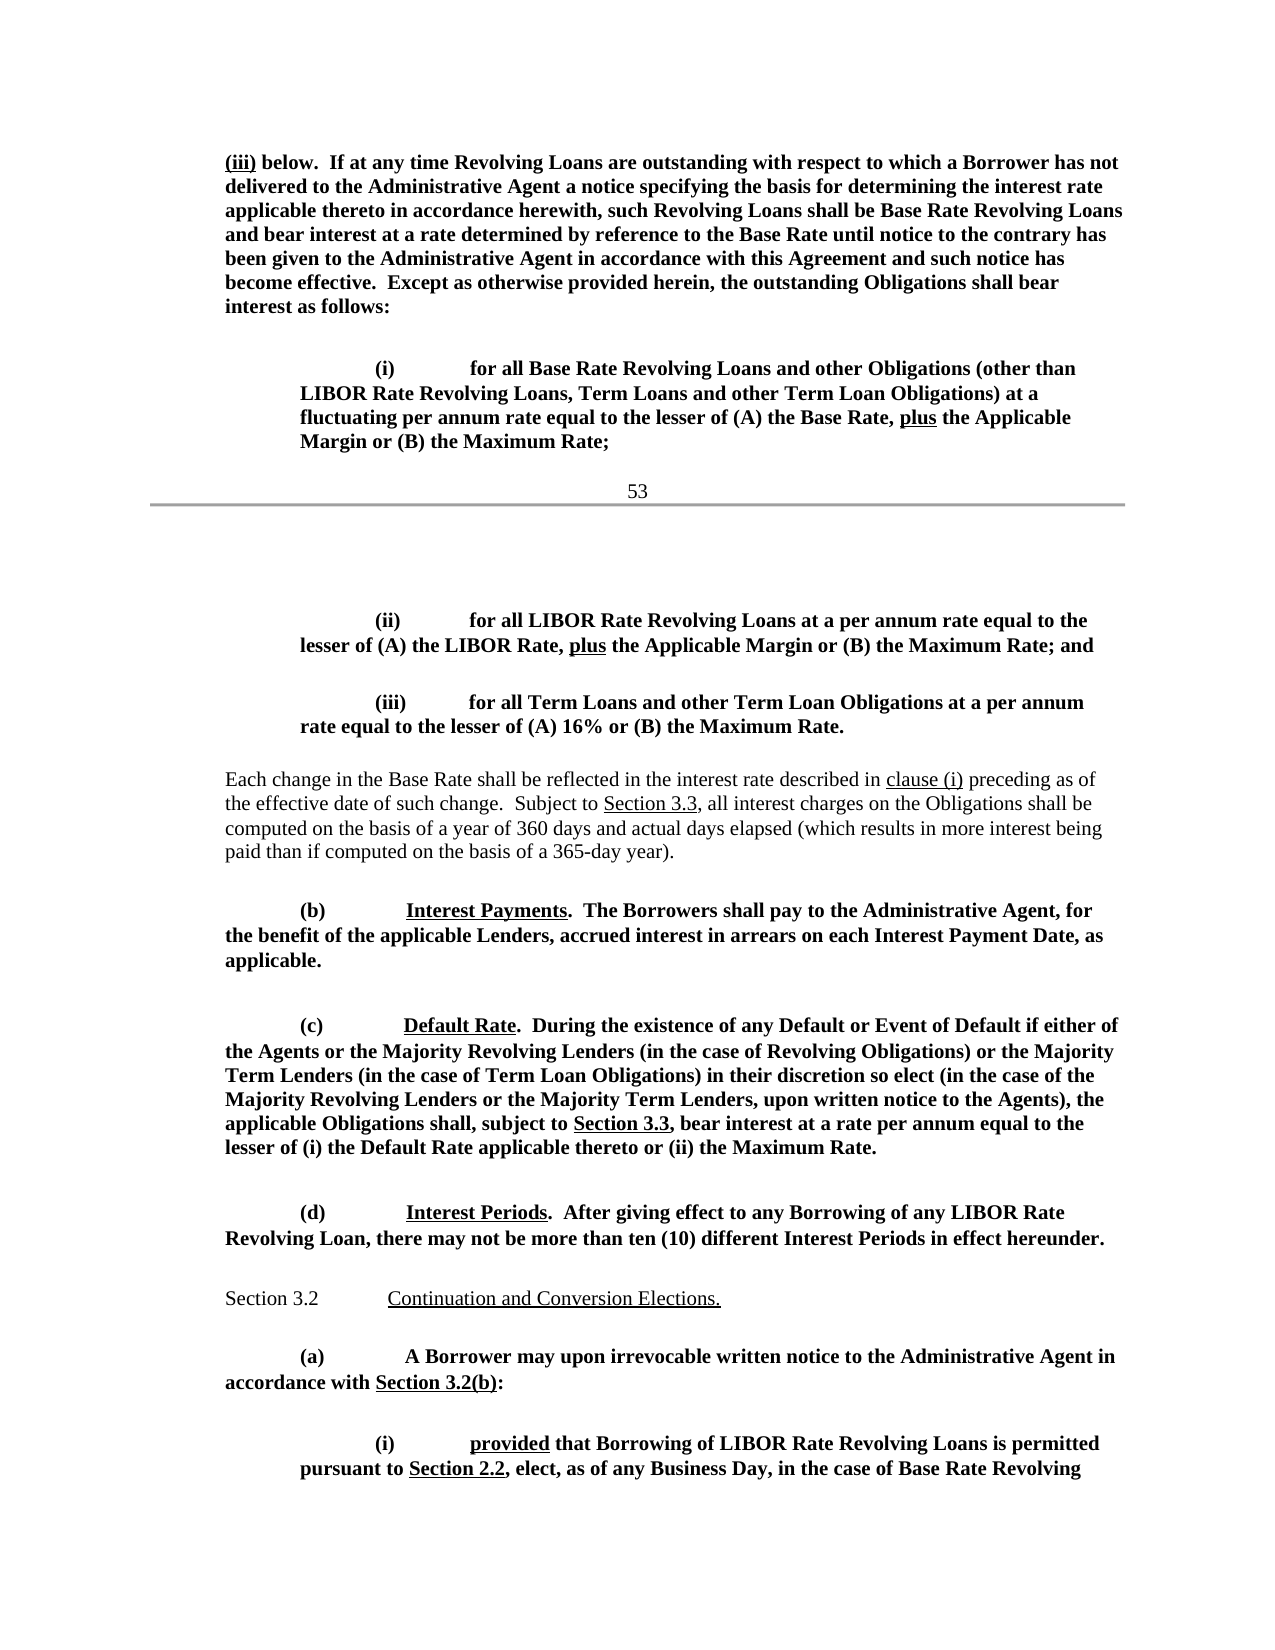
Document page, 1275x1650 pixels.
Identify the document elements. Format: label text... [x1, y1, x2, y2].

subtitle (ii) for all LIBOR Rate Revolving Loans at a per annum rate equal to the lesser of (A) the LIBOR Rate, plus the Applicable Margin or (B) the Maximum Rate; and [300, 604, 1125, 657]
subtitle (d) Interest Periods. After giving effect to any Borrowing of any LIBOR Rate Revolving Loan, there may not be more than ten (10) different Interest Periods in effect hereunder. [225, 1192, 1125, 1250]
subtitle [225, 150, 1125, 318]
subtitle (i) for all Base Rate Revolving Loans and other Obligations (other than LIBOR Rate Revolving Loans, Term Loans and other Term Loan Obligations) at a fluctuating per annum rate equal to the lesser of (A) the Base Rate, plus the Applicable Margin or (B) the Maximum Rate; [300, 352, 1125, 453]
text 53 [150, 479, 1125, 503]
text Section 3.2 Continuation and Conversion Elections. [150, 1284, 1125, 1310]
subtitle (b) Interest Payments. The Borrowers shall pay to the Administrative Agent, for the benefit of the applicable Lenders, accrued interest in arrears on each Interest Payment Date, as applicable. [225, 890, 1125, 972]
subtitle (a) A Borrower may upon irrevocable written notice to the Administrative Agent in accordance with Section 3.2(b): [225, 1336, 1125, 1394]
subtitle (c) Default Rate. During the existence of any Default or Event of Default if either of the Agents or the Majority Revolving Lenders (in the case of Revolving Obligations) or the Majority Term Lenders (in the case of Term Loan Obligations) in their discretion so elect (in the case of the Majority Revolving Lenders or the Majority Term Lenders, upon written notice to the Agents), the applicable Obligations shall, subject to Section 3.3, bear interest at a rate per annum equal to the lesser of (i) the Default Rate applicable thereto or (ii) the Maximum Rate. [225, 1005, 1125, 1159]
text Each change in the Base Rate shall be reflected in the interest rate described in clause (i) preceding as of the effective date of such change. Subject to Section 3.3, all interest charges on the Obligations shall be computed on the basis of a year of 360 days and actual days elapsed (which results in more interest being paid than if computed on the basis of a 365-day year). [225, 767, 1125, 863]
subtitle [300, 1427, 1125, 1480]
subtitle (iii) for all Term Loans and other Term Loan Obligations at a per annum rate equal to the lesser of (A) 16% or (B) the Maximum Rate. [300, 686, 1125, 738]
